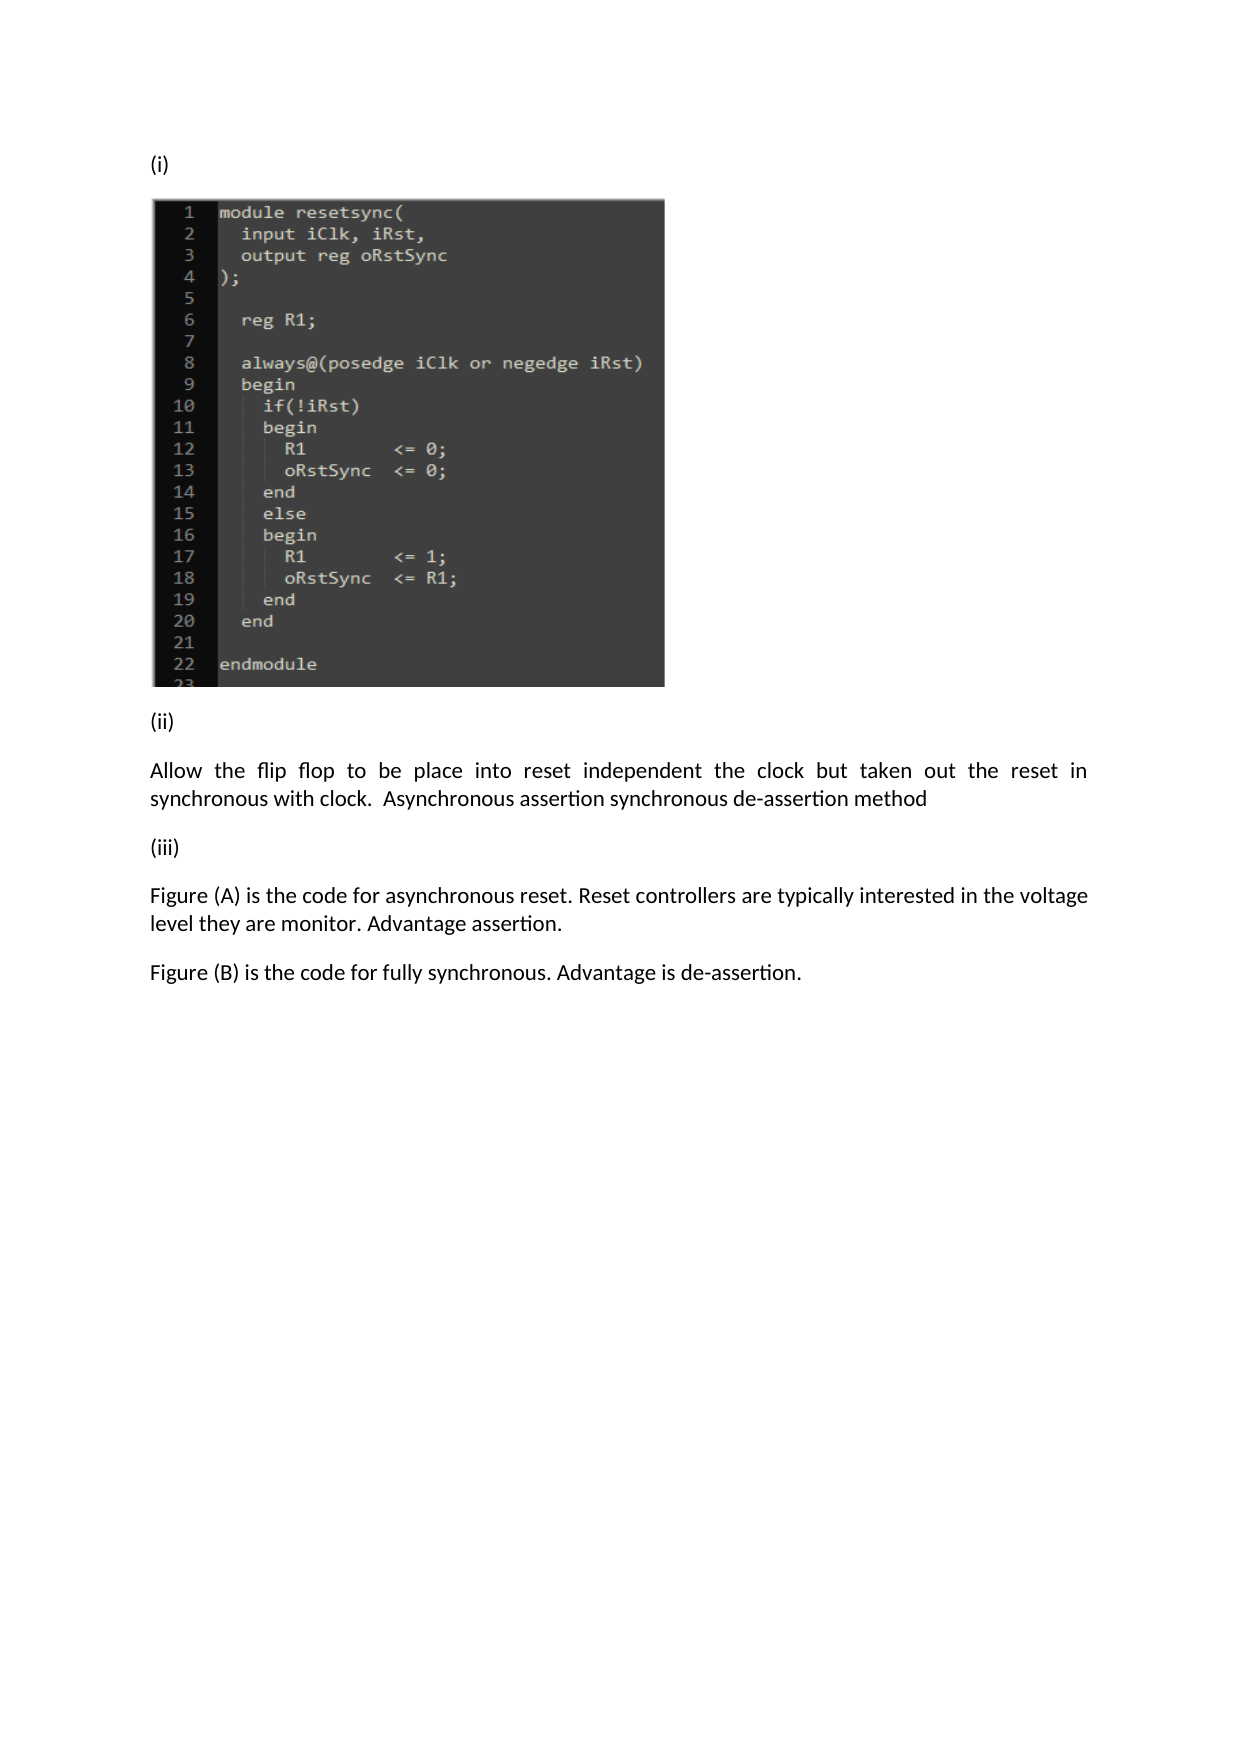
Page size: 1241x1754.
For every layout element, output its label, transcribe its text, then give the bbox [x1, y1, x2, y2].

text Figure (B) is the code for fully synchronous. Advantage is de-assertion. [150, 958, 1090, 986]
text Allow the flip flop to be place into reset independent the clock but taken out the reset in synchronous with clock. Asynchronous assertion synchronous de-assertion method [150, 756, 1090, 812]
picture [150, 198, 665, 687]
text (ii) [150, 707, 1090, 735]
text Figure (A) is the code for asynchronous reset. Reset controllers are typically interested in the voltage level they are monitor. Advantage assertion. [150, 881, 1090, 937]
text (i) [150, 150, 1090, 178]
text (iii) [150, 833, 1090, 861]
